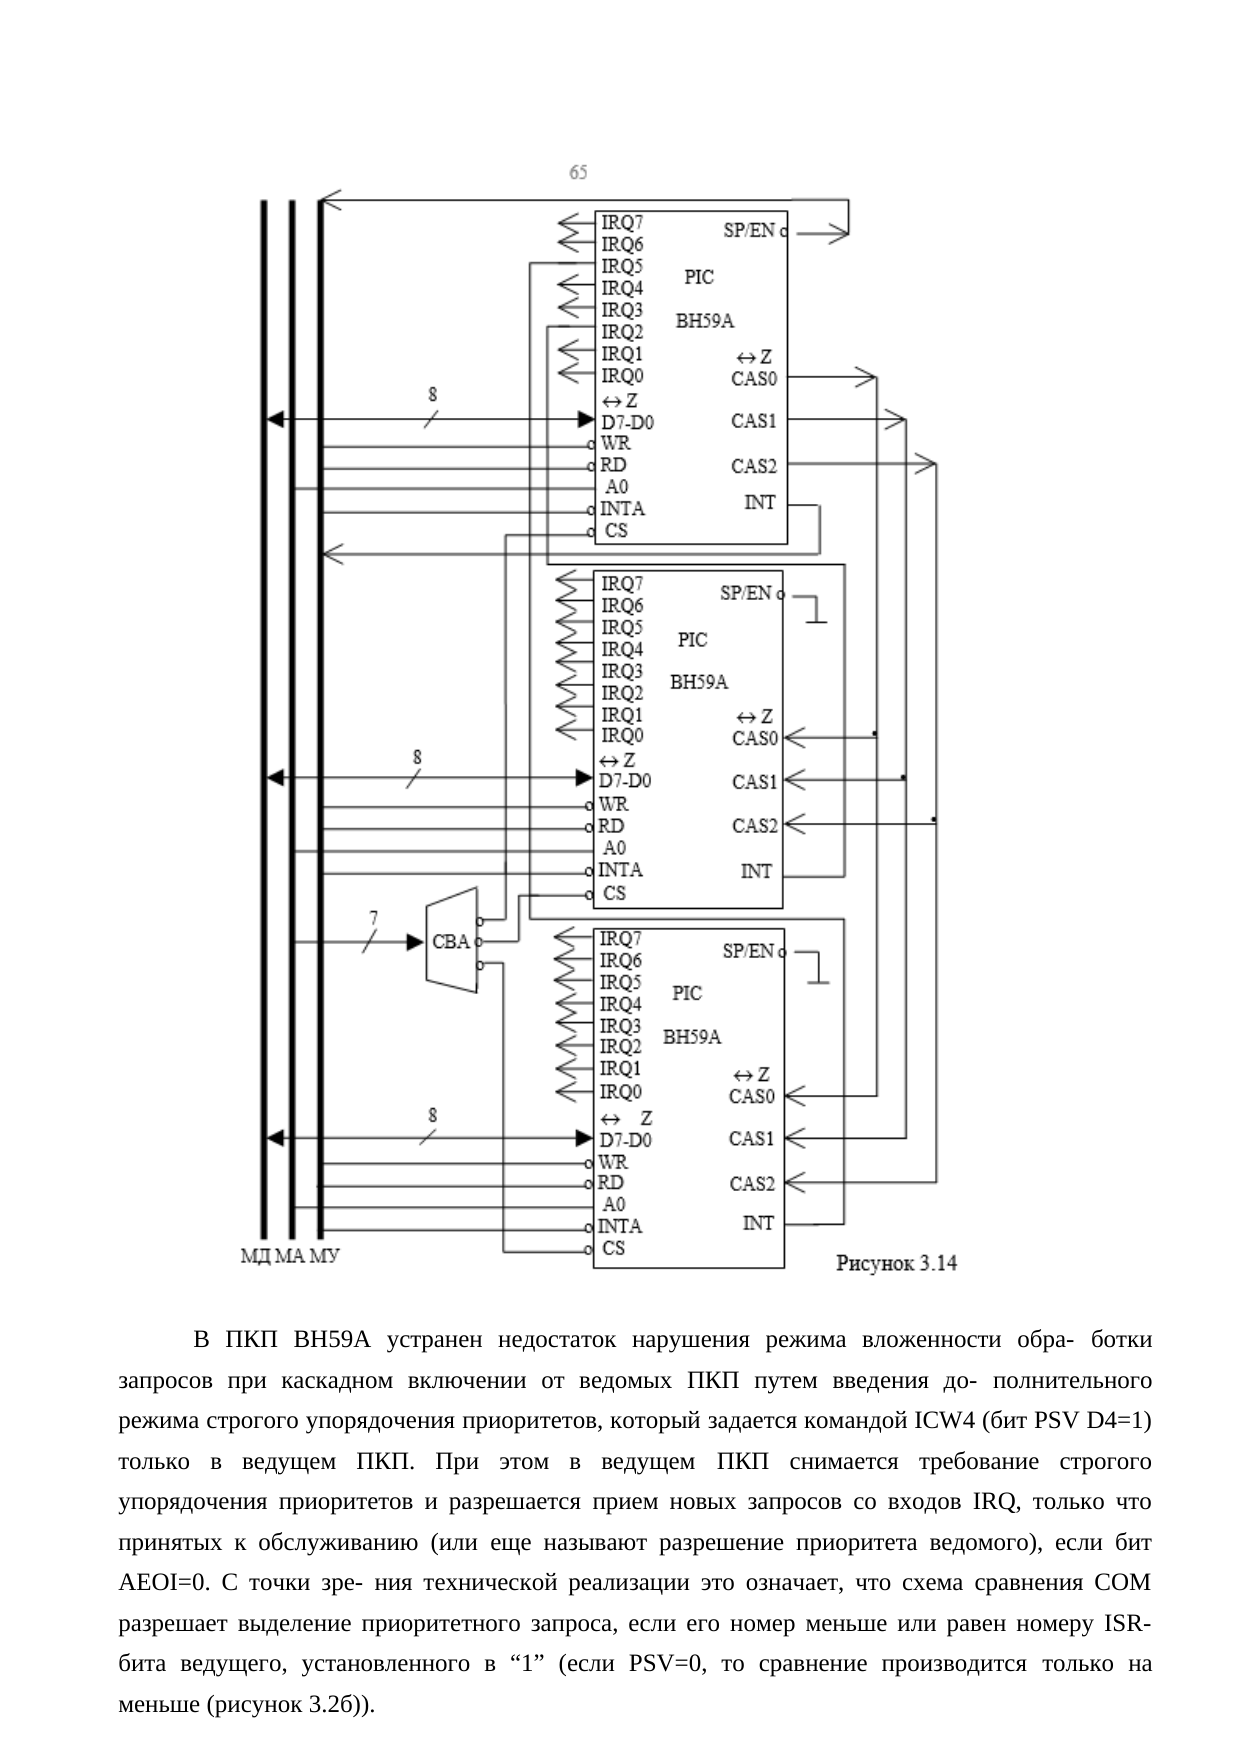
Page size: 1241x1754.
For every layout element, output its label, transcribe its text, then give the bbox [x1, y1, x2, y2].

text В ПКП ВН59А устранен недостаток нарушения режима вложенности обра- ботки запросов при каскадном включении от ведомых ПКП путем введения до- полнительного режима строгого упорядочения приоритетов, который задается командой ICW4 (бит PSV D4=1) только в ведущем ПКП. При этом в ведущем ПКП снимается требование строгого упорядочения приоритетов и разрешается прием новых запросов со входов IRQ, только что принятых к обслуживанию (или еще называют разрешение приоритета ведомого), если бит AEOI=0. С точки зре- ния технической реализации это означает, что схема сравнения СОМ разрешает выделение приоритетного запроса, если его номер меньше или равен номеру ISR- бита ведущего, установленного в “1” (если PSV=0, то сравнение производится только на меньше (рисунок 3.2б)). [118, 1324, 1152, 1718]
picture [193, 134, 984, 1302]
